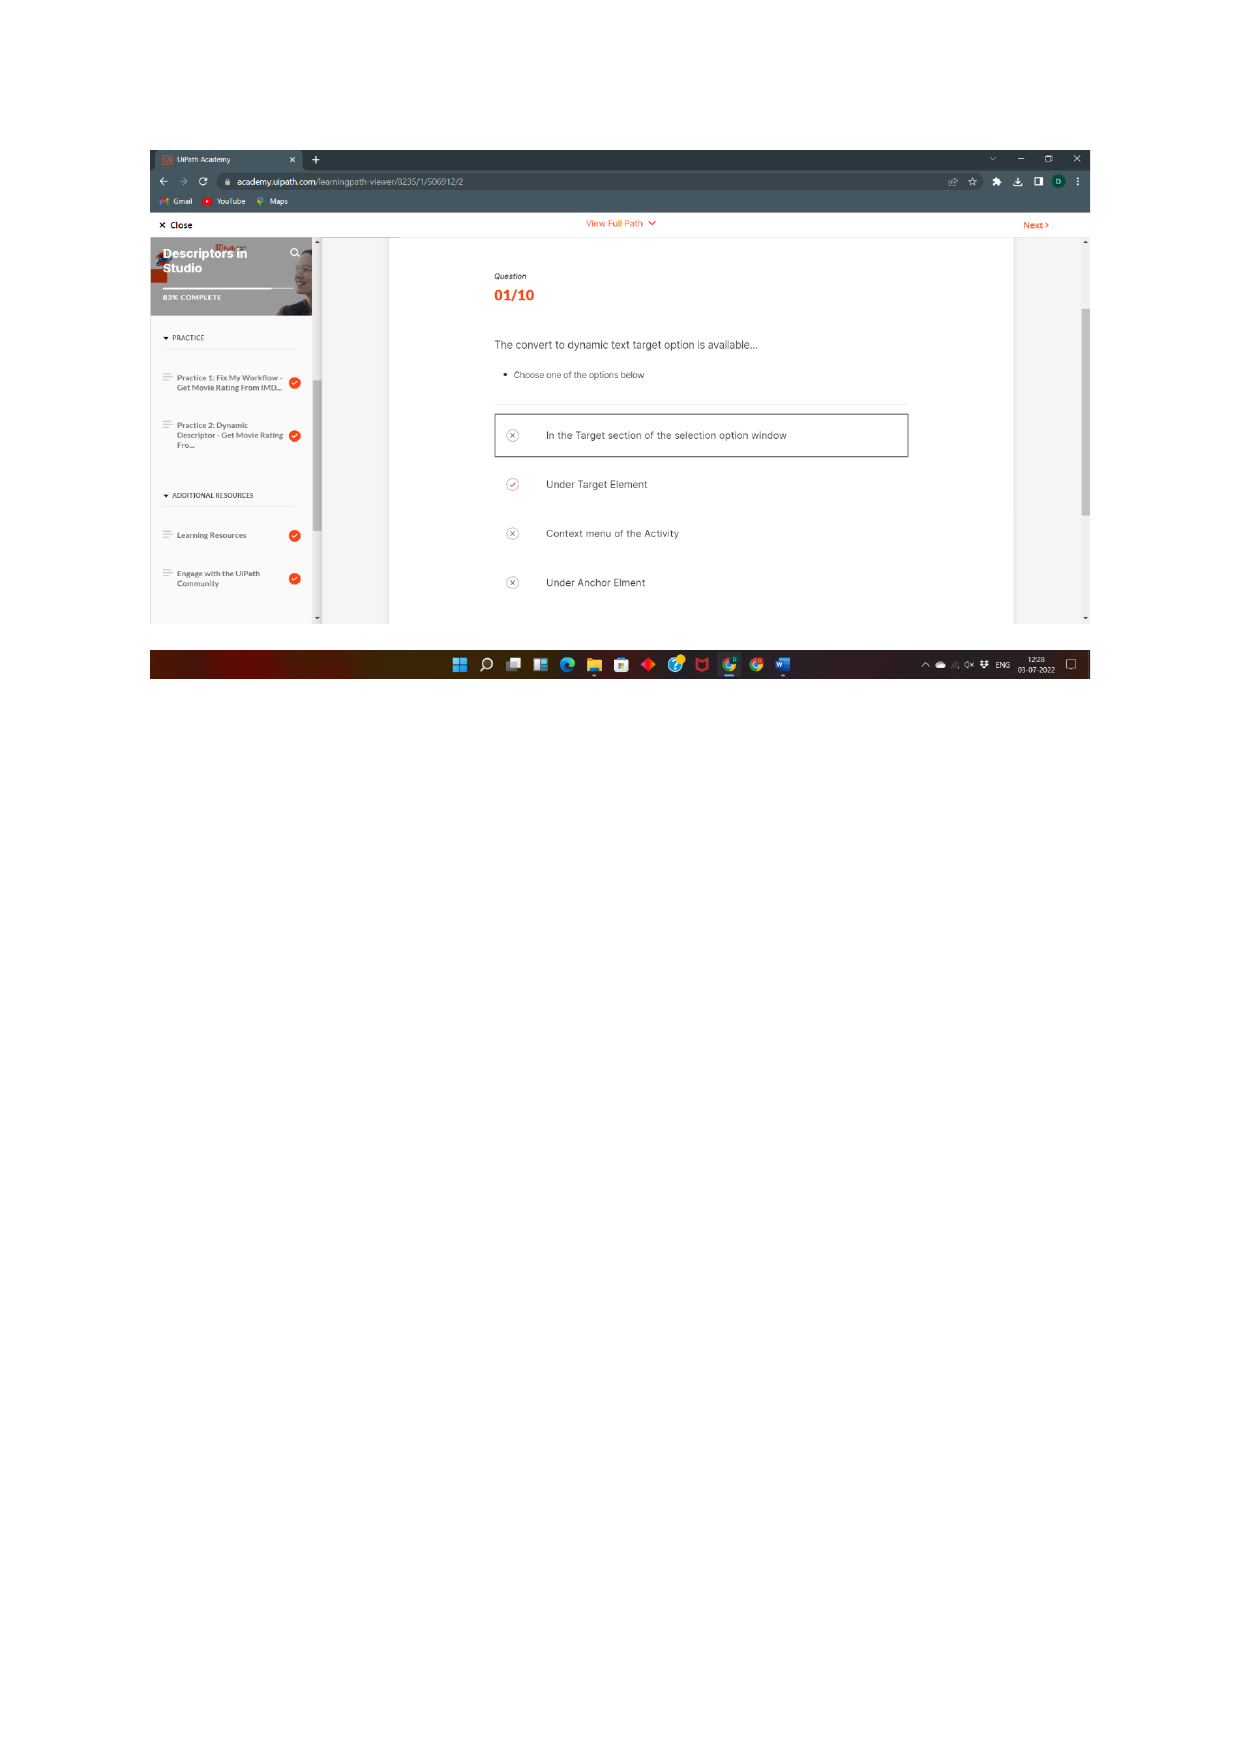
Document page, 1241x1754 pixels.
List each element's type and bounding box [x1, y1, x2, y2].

picture [150, 150, 1091, 679]
